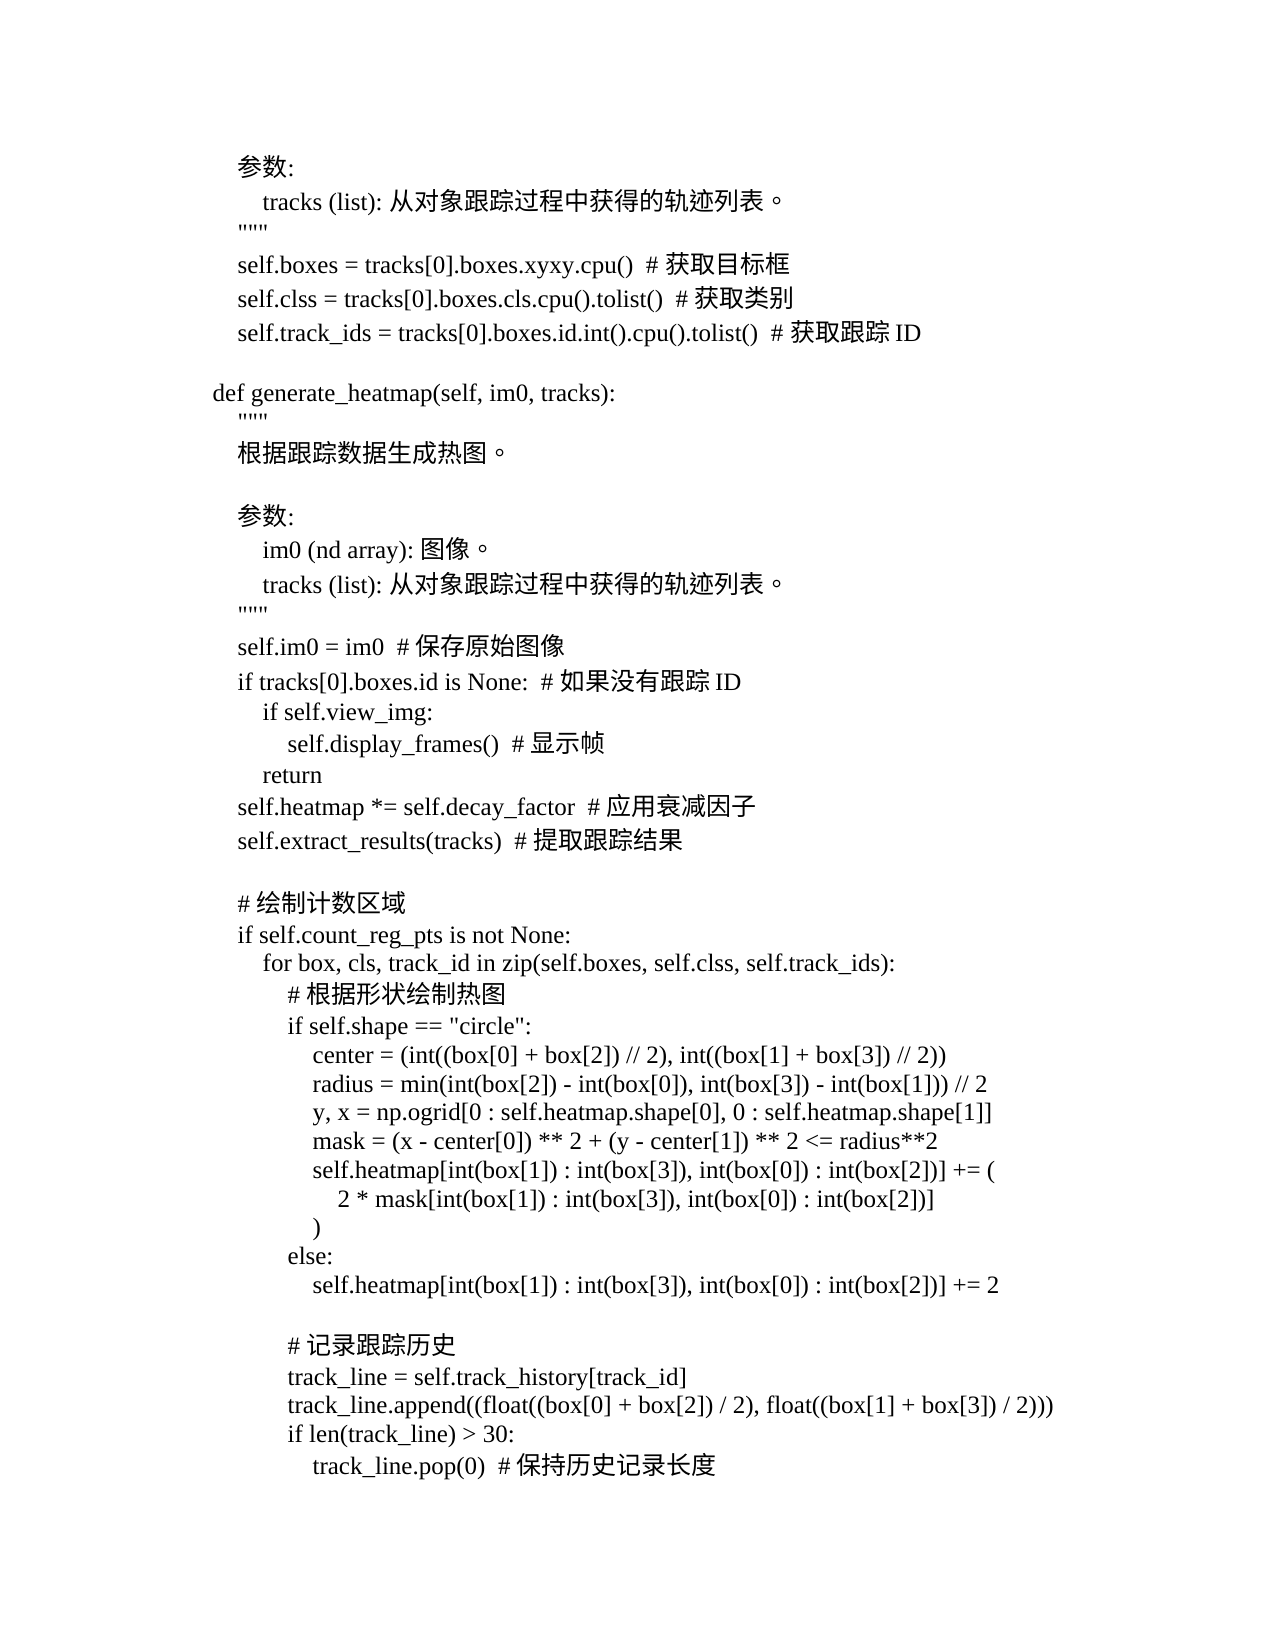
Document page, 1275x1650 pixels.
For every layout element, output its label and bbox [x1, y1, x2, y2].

text [187, 150, 1087, 1482]
